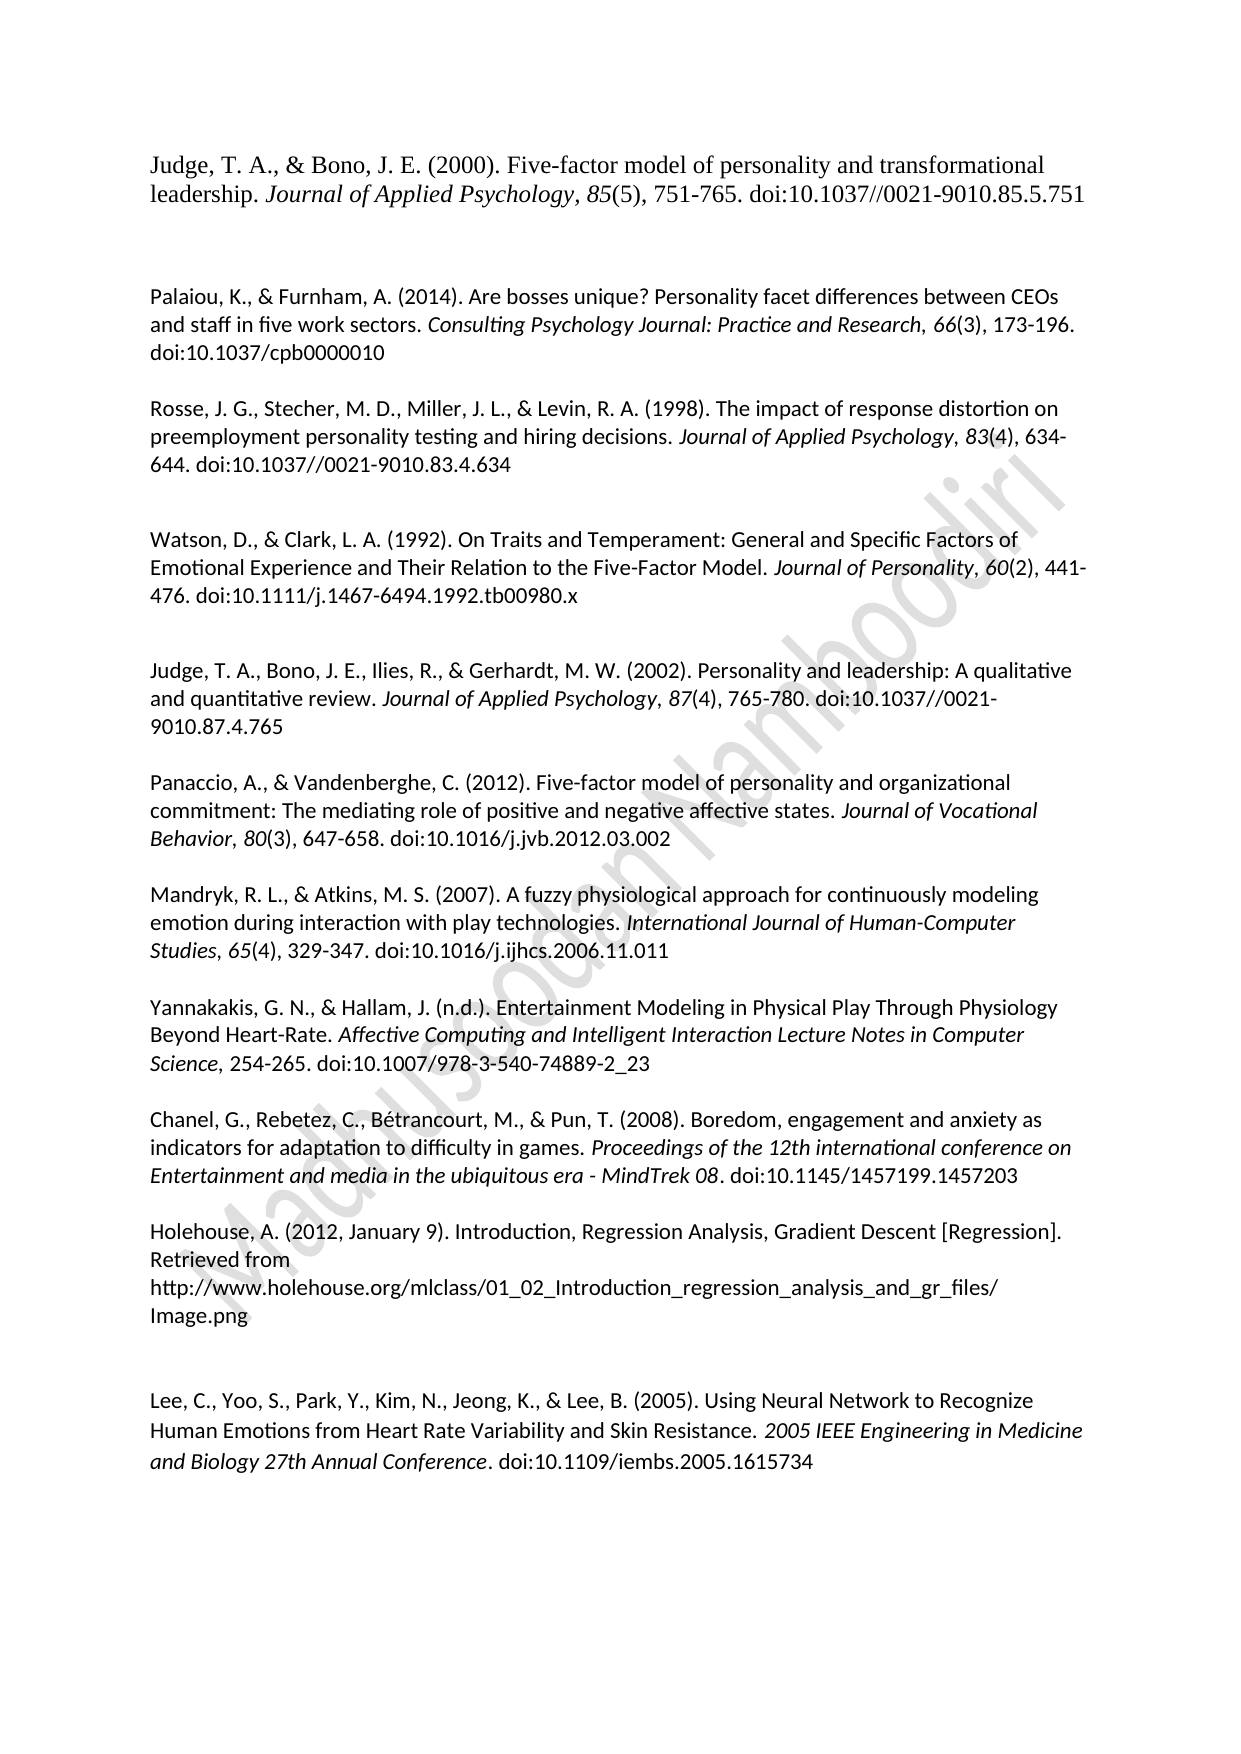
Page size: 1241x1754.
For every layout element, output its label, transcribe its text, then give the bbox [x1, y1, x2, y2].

text Rosse, J. G., Stecher, M. D., Miller, J. L., & Levin, R. A. (1998). The impact of response distortion on preemployment personality testing and hiring decisions. Journal of Applied Psychology, 83(4), 634-644. doi:10.1037//0021-9010.83.4.634 [150, 394, 1090, 478]
text Chanel, G., Rebetez, C., Bétrancourt, M., & Pun, T. (2008). Boredom, engagement and anxiety as indicators for adaptation to difficulty in games. Proceedings of the 12th international conference on Entertainment and media in the ubiquitous era - MindTrek 08. doi:10.1145/1457199.1457203 [150, 1105, 1090, 1189]
text Panaccio, A., & Vandenberghe, C. (2012). Five-factor model of personality and organizational commitment: The mediating role of positive and negative affective states. Journal of Vocational Behavior, 80(3), 647-658. doi:10.1016/j.jvb.2012.03.002 [150, 768, 1090, 852]
text Judge, T. A., & Bono, J. E. (2000). Five-factor model of personality and transformational leadership. Journal of Applied Psychology, 85(5), 751-765. doi:10.1037//0021-9010.85.5.751 [150, 150, 1090, 236]
text Palaiou, K., & Furnham, A. (2014). Are bosses unique? Personality facet differences between CEOs and staff in five work sectors. Consulting Psychology Journal: Practice and Research, 66(3), 173-196. doi:10.1037/cpb0000010 [150, 282, 1090, 366]
text Mandryk, R. L., & Atkins, M. S. (2007). A fuzzy physiological approach for continuously modeling emotion during interaction with play technologies. International Journal of Human-Computer Studies, 65(4), 329-347. doi:10.1016/j.ijhcs.2006.11.011 [150, 881, 1090, 964]
text Watson, D., & Clark, L. A. (1992). On Traits and Temperament: General and Specific Factors of Emotional Experience and Their Relation to the Five-Factor Model. Journal of Personality, 60(2), 441-476. doi:10.1111/j.1467-6494.1992.tb00980.x [150, 525, 1090, 609]
text Judge, T. A., Bono, J. E., Ilies, R., & Gerhardt, M. W. (2002). Personality and leadership: A qualitative and quantitative review. Journal of Applied Psychology, 87(4), 765-780. doi:10.1037//0021-9010.87.4.765 [150, 656, 1090, 740]
text Lee, C., Yoo, S., Park, Y., Kim, N., Jeong, K., & Lee, B. (2005). Using Neural Network to Recognize Human Emotions from Heart Rate Variability and Skin Resistance. 2005 IEEE Engineering in Medicine and Biology 27th Annual Conference. doi:10.1109/iembs.2005.1615734 [150, 1386, 1090, 1475]
text Holehouse, A. (2012, January 9). Introduction, Regression Analysis, Gradient Descent [Regression]. Retrieved from http://www.holehouse.org/mlclass/01_02_Introduction_regression_analysis_and_gr_files/Image.png [150, 1217, 1090, 1329]
text Yannakakis, G. N., & Hallam, J. (n.d.). Entertainment Modeling in Physical Play Through Physiology Beyond Heart-Rate. Affective Computing and Intelligent Interaction Lecture Notes in Computer Science, 254-265. doi:10.1007/978-3-540-74889-2_23 [150, 993, 1090, 1077]
